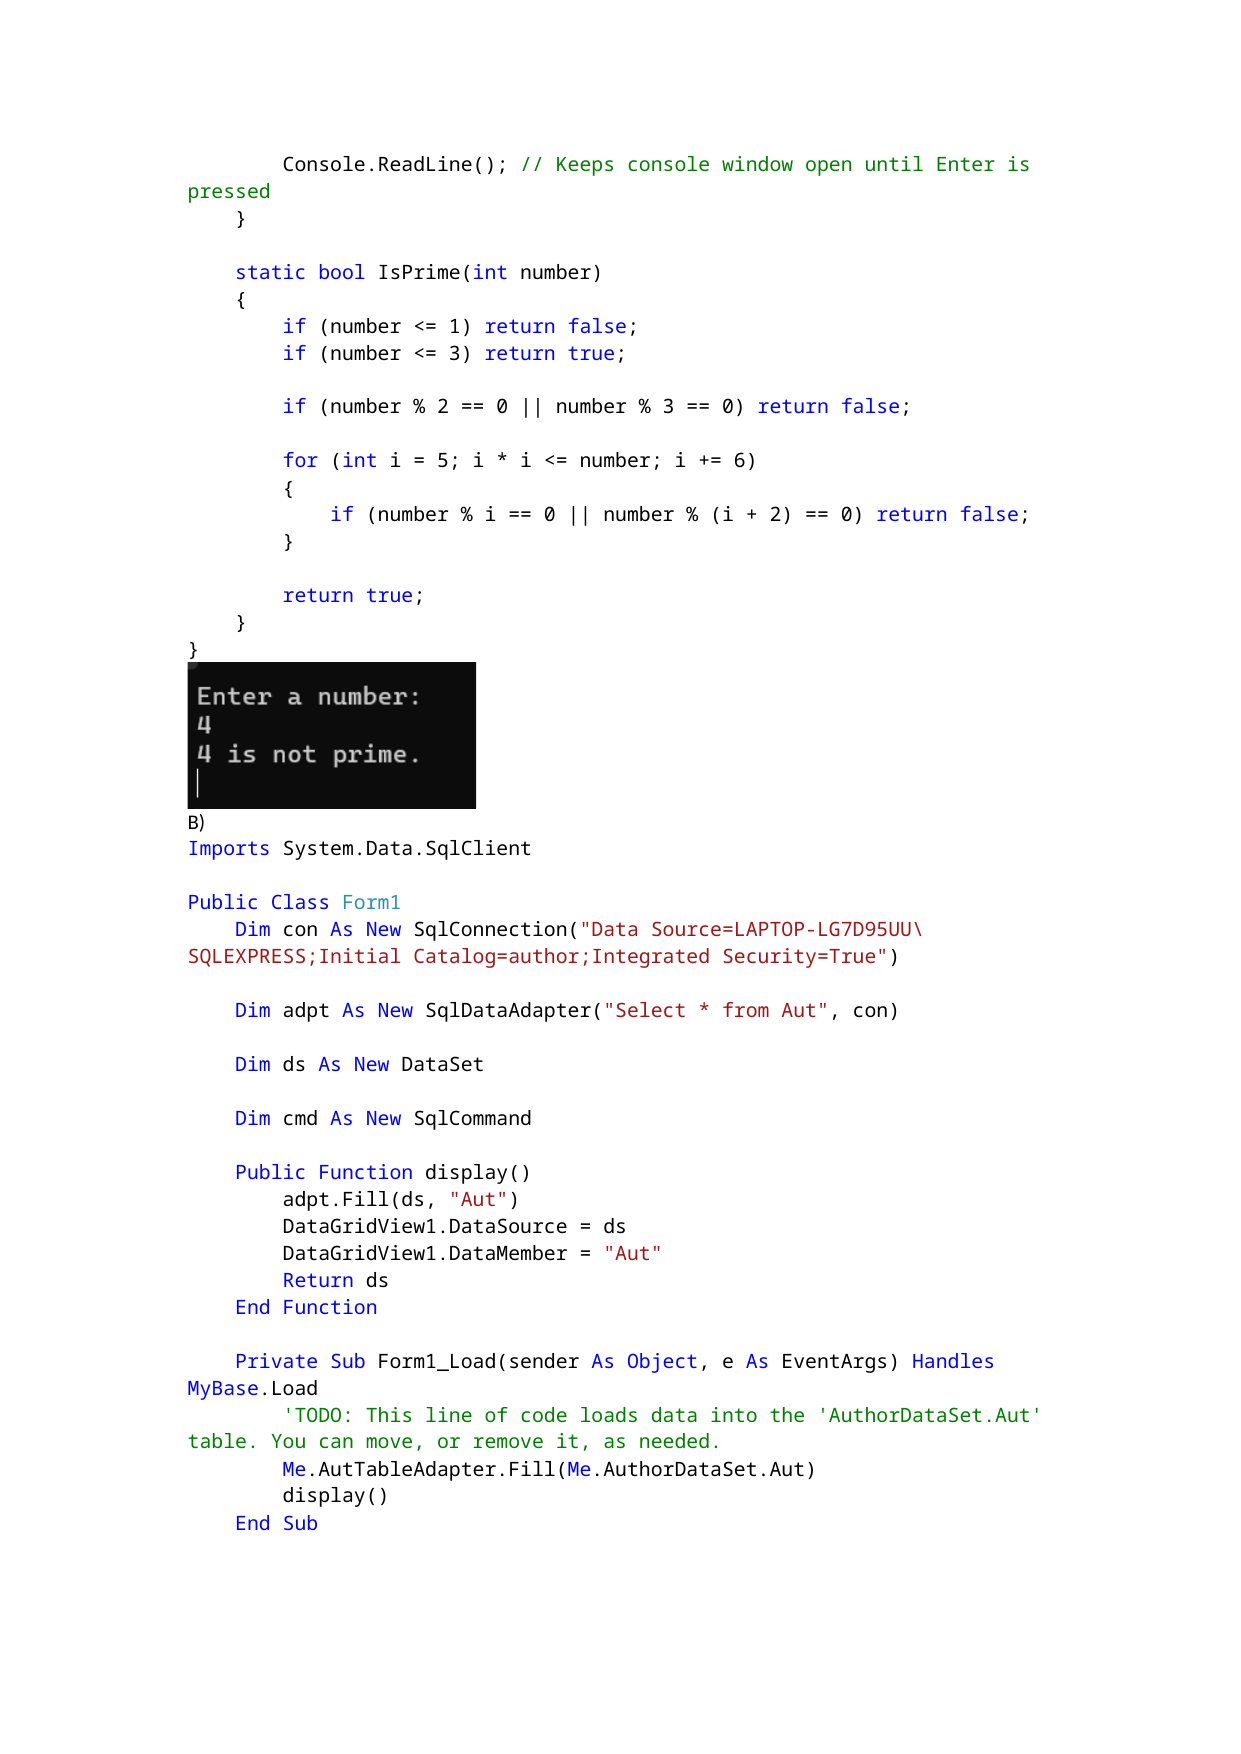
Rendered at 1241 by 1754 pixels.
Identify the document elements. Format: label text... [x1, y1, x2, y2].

text } [187, 609, 1053, 636]
text { [187, 474, 1053, 501]
text Console.ReadLine(); // Keeps console window open until Enter is pressed [187, 150, 1053, 204]
text if (number % i == 0 || number % (i + 2) == 0) return false; [187, 501, 1053, 528]
text Public Class Form1 [187, 888, 1053, 915]
text Me.AutTableAdapter.Fill(Me.AuthorDataSet.Aut) [187, 1455, 1053, 1482]
text Imports System.Data.SqlClient [187, 834, 1053, 861]
text static bool IsPrime(int number) [187, 258, 1053, 285]
text if (number % 2 == 0 || number % 3 == 0) return false; [187, 393, 1053, 420]
text if (number <= 3) return true; [187, 339, 1053, 366]
text } [187, 636, 1053, 663]
text 'TODO: This line of code loads data into the 'AuthorDataSet.Aut' table. You can move, or remove it, as needed. [187, 1401, 1053, 1455]
text adpt.Fill(ds, "Aut") [187, 1185, 1053, 1212]
text Public Function display() [187, 1158, 1053, 1185]
text if (number <= 1) return false; [187, 312, 1053, 339]
text return true; [187, 582, 1053, 609]
text DataGridView1.DataMember = "Aut" [187, 1239, 1053, 1266]
text { [187, 285, 1053, 312]
text Dim ds As New DataSet [187, 1050, 1053, 1077]
text Private Sub Form1_Load(sender As Object, e As EventArgs) Handles MyBase.Load [187, 1347, 1053, 1401]
text } [187, 528, 1053, 555]
text for (int i = 5; i * i <= number; i += 6) [187, 447, 1053, 474]
text Return ds [187, 1266, 1053, 1293]
list B) [187, 809, 1053, 834]
text } [187, 204, 1053, 231]
text display() [187, 1482, 1053, 1509]
text DataGridView1.DataSource = ds [187, 1212, 1053, 1239]
text Dim adpt As New SqlDataAdapter("Select * from Aut", con) [187, 996, 1053, 1023]
text End Function [187, 1293, 1053, 1320]
text End Sub [187, 1509, 1053, 1536]
text Dim cmd As New SqlCommand [187, 1104, 1053, 1131]
text Dim con As New SqlConnection("Data Source=LAPTOP-LG7D95UU\SQLEXPRESS;Initial Catalog=author;Integrated Security=True") [187, 915, 1053, 969]
picture [187, 662, 477, 809]
